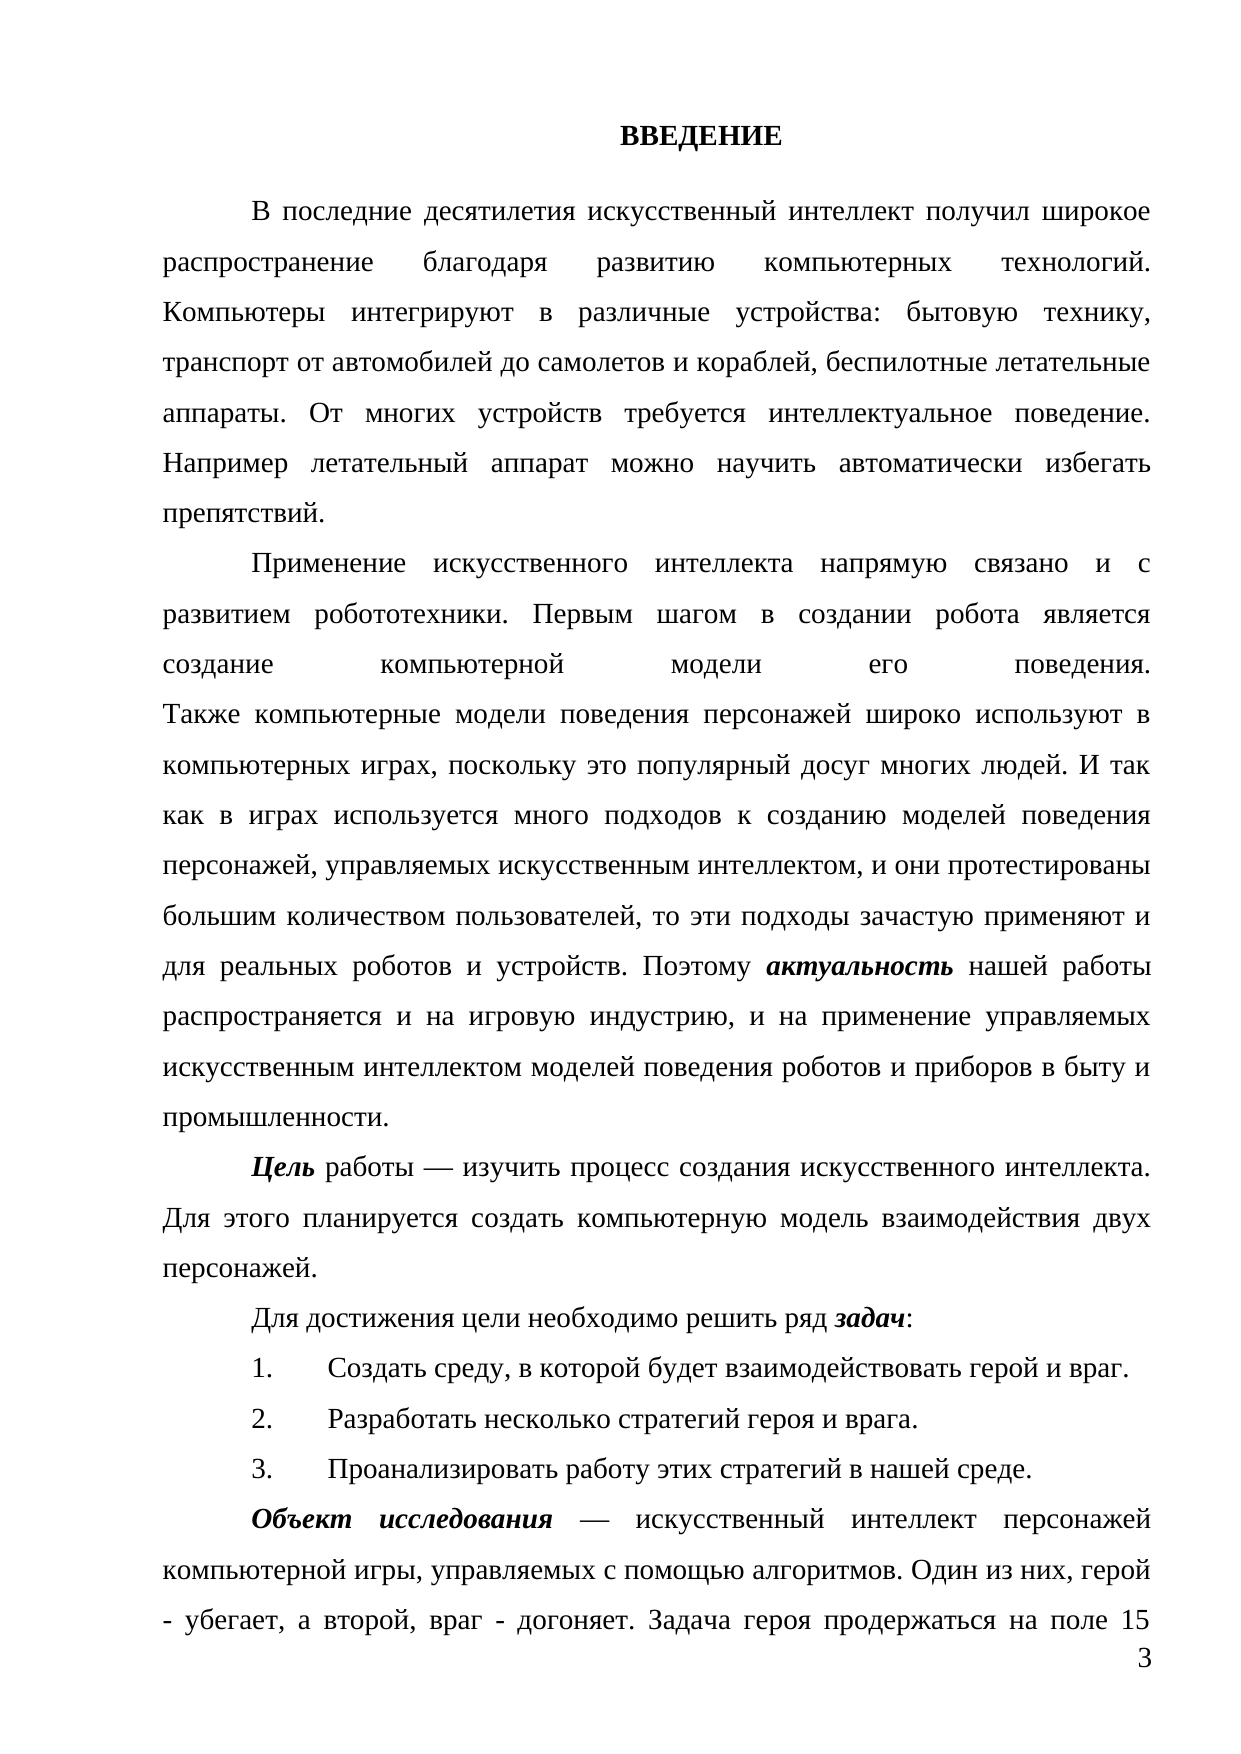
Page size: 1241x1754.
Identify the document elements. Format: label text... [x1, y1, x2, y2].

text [162, 1502, 1152, 1636]
list Проанализировать работу этих стратегий в нашей среде. [162, 1451, 1152, 1485]
text Применение искусственного интеллекта напрямую связано и с развитием робототехники. Первым шагом в создании робота является создание компьютерной модели его поведения. Также компьютерные модели поведения персонажей широко используют в компьютерных играх, поскольку это популярный досуг многих людей. И так как в играх используется много подходов к созданию моделей поведения персонажей, управляемых искусственным интеллектом, и они протестированы большим количеством пользователей, то эти подходы зачастую применяют и для реальных роботов и устройств. Поэтому актуальность нашей работы распространяется и на игровую индустрию, и на применение управляемых искусственным интеллектом моделей поведения роботов и приборов в быту и промышленности. [162, 546, 1152, 1133]
subtitle ВВЕДЕНИЕ [162, 118, 1152, 152]
text Для достижения цели необходимо решить ряд задач: [162, 1300, 1152, 1334]
text Цель работы ― изучить процесс создания искусственного интеллекта. Для этого планируется создать компьютерную модель взаимодействия двух персонажей. [162, 1149, 1152, 1283]
list Разработать несколько стратегий героя и врага. [162, 1401, 1152, 1434]
text В последние десятилетия искусственный интеллект получил широкое распространение благодаря развитию компьютерных технологий. Компьютеры интегрируют в различные устройства: бытовую технику, транспорт от автомобилей до самолетов и кораблей, беспилотные летательные аппараты. От многих устройств требуется интеллектуальное поведение. Например летательный аппарат можно научить автоматически избегать препятствий. [162, 193, 1152, 529]
list Создать среду, в которой будет взаимодействовать герой и враг. [162, 1351, 1152, 1384]
